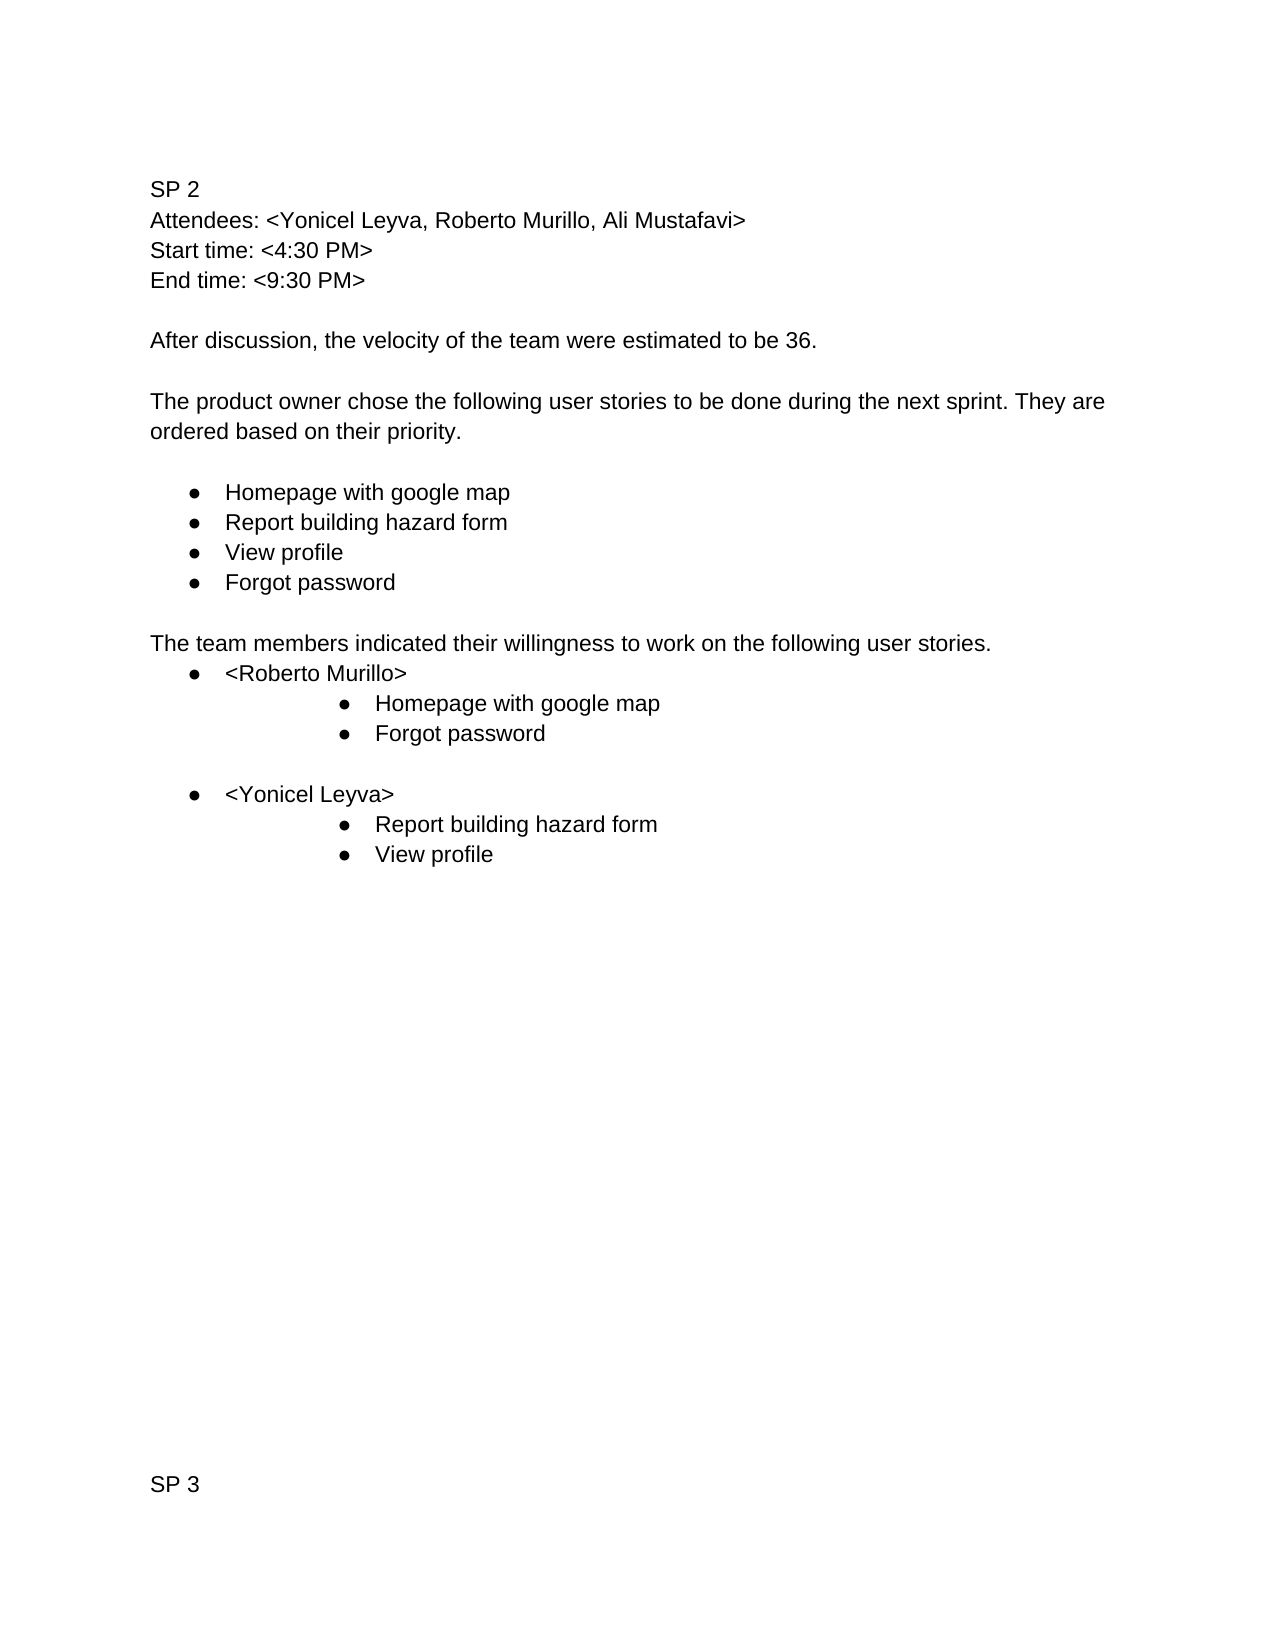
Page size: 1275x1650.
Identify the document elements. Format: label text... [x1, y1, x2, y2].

list View profile [225, 841, 1125, 867]
text End time: <9:30 PM> [150, 267, 1125, 293]
list Forgot password [225, 720, 1125, 746]
text SP 3 [150, 1471, 1125, 1498]
text Start time: <4:30 PM> [150, 237, 1125, 263]
list Forgot password [187, 569, 1125, 595]
list View profile [187, 539, 1125, 565]
list Homepage with google map [187, 478, 1125, 505]
text Attendees: <Yonicel Leyva, Roberto Murillo, Ali Mustafavi> [150, 207, 1125, 233]
list <Roberto Murillo> [187, 660, 1125, 686]
list Report building hazard form [225, 811, 1125, 837]
list Homepage with google map [225, 690, 1125, 716]
text After discussion, the velocity of the team were estimated to be 36. [150, 327, 1125, 354]
text SP 2 [150, 176, 1125, 203]
text The product owner chose the following user stories to be done during the next sprint. They are ordered based on their priority. [150, 388, 1125, 444]
list Report building hazard form [187, 509, 1125, 535]
text The team members indicated their willingness to work on the following user stories. [150, 629, 1125, 656]
list <Yonicel Leyva> [187, 781, 1125, 807]
